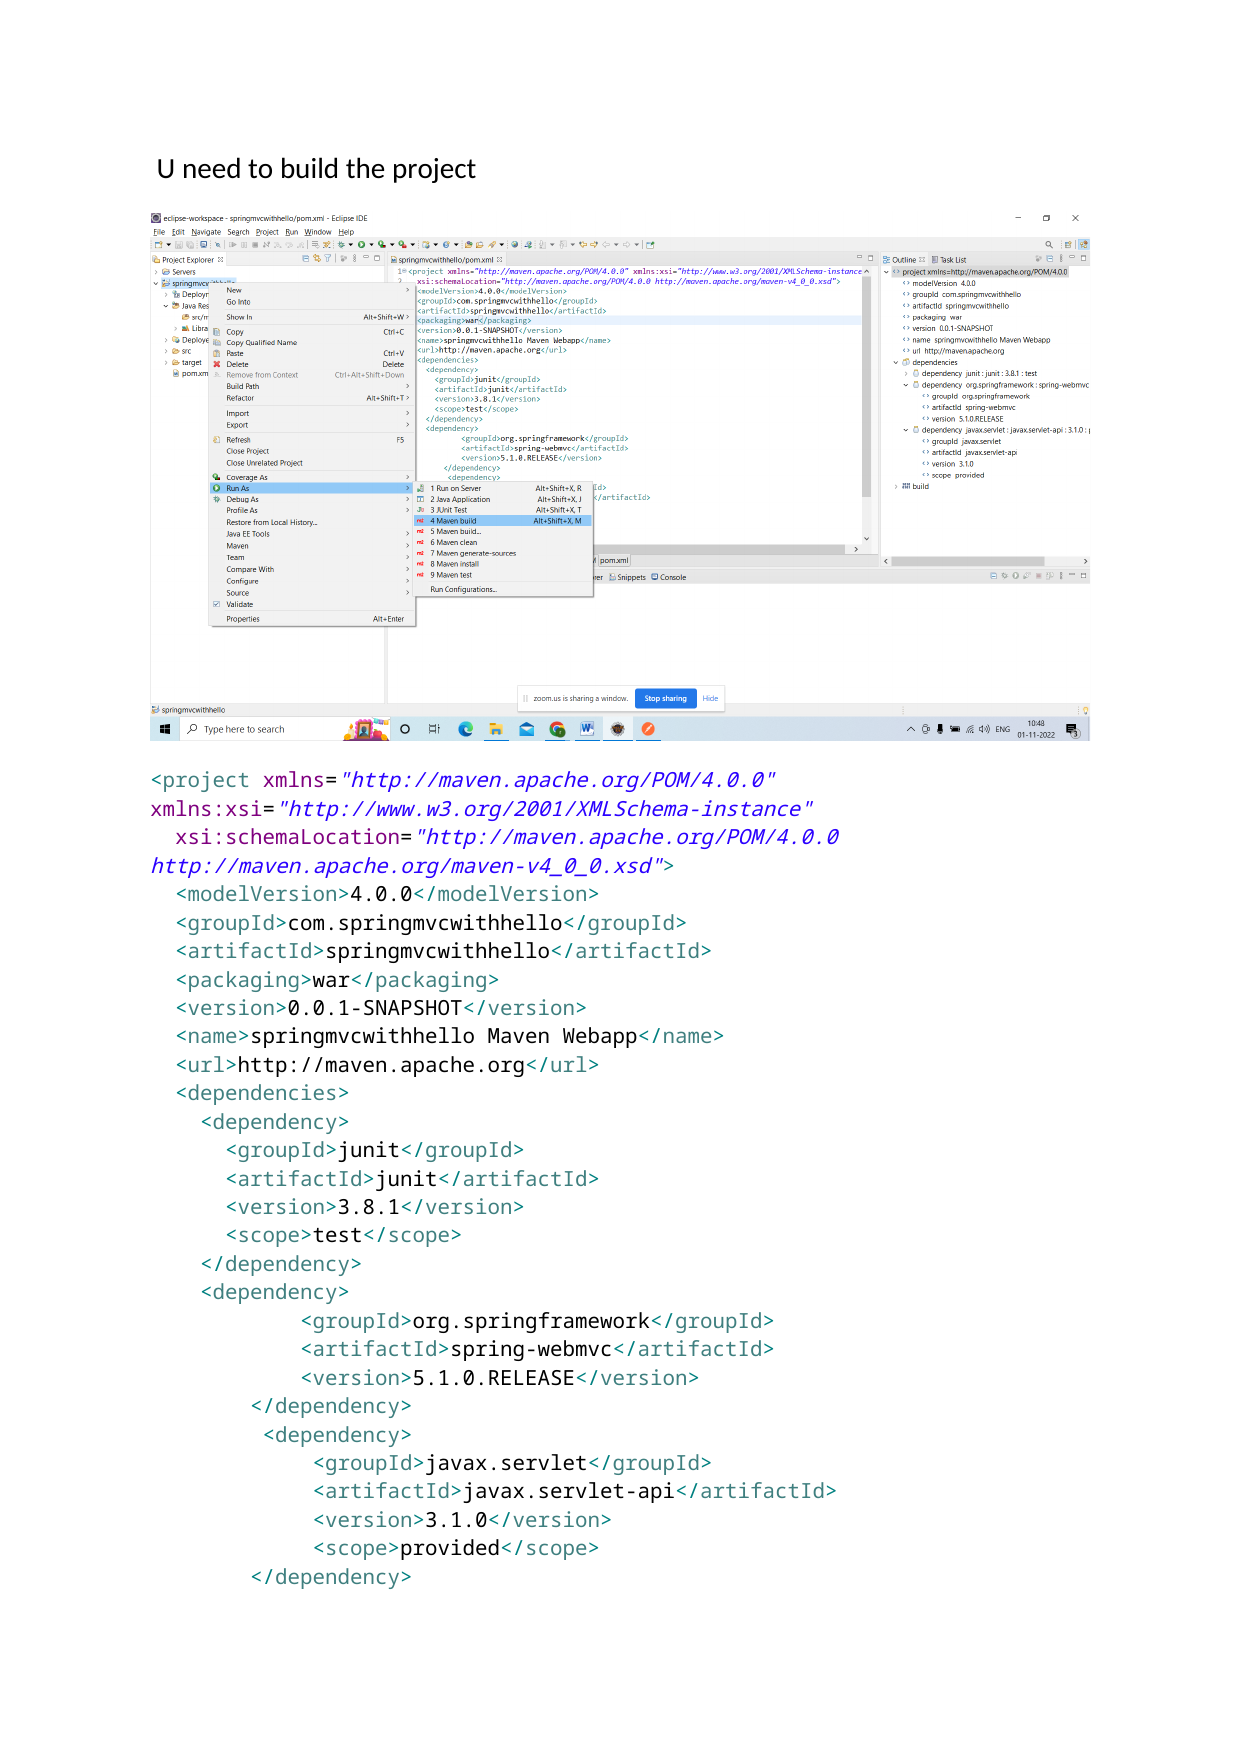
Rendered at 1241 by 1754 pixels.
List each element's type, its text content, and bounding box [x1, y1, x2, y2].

text <dependency> [150, 1420, 1090, 1448]
text <version>3.8.1</version> [150, 1192, 1090, 1221]
text xsi:schemaLocation="http://maven.apache.org/POM/4.0.0 http://maven.apache.org/maven-v4_0_0.xsd"> [150, 822, 1090, 879]
picture [150, 211, 1091, 741]
text U need to build the project [150, 150, 1090, 186]
text <project xmlns="http://maven.apache.org/POM/4.0.0" xmlns:xsi="http://www.w3.org/2001/XMLSchema-instance" [150, 766, 1090, 822]
text <version>3.1.0</version> [150, 1505, 1090, 1533]
text <packaging>war</packaging> [150, 965, 1090, 993]
text <dependencies> [150, 1078, 1090, 1107]
text </dependency> [150, 1391, 1090, 1420]
text </dependency> [150, 1562, 1090, 1590]
text <name>springmvcwithhello Maven Webapp</name> [150, 1022, 1090, 1050]
text <groupId>com.springmvcwithhello</groupId> [150, 908, 1090, 936]
text <groupId>org.springframework</groupId> [150, 1306, 1090, 1334]
text <artifactId>spring-webmvc</artifactId> [150, 1334, 1090, 1363]
text </dependency> [150, 1249, 1090, 1277]
text <scope>test</scope> [150, 1221, 1090, 1249]
text <version>5.1.0.RELEASE</version> [150, 1363, 1090, 1391]
text <artifactId>javax.servlet-api</artifactId> [150, 1477, 1090, 1505]
text <url>http://maven.apache.org</url> [150, 1050, 1090, 1078]
text <groupId>javax.servlet</groupId> [150, 1448, 1090, 1477]
text <version>0.0.1-SNAPSHOT</version> [150, 993, 1090, 1022]
text <modelVersion>4.0.0</modelVersion> [150, 879, 1090, 908]
text <groupId>junit</groupId> [150, 1135, 1090, 1164]
text <dependency> [150, 1277, 1090, 1306]
text <scope>provided</scope> [150, 1533, 1090, 1562]
text <artifactId>junit</artifactId> [150, 1164, 1090, 1192]
text <artifactId>springmvcwithhello</artifactId> [150, 936, 1090, 965]
text <dependency> [150, 1107, 1090, 1135]
